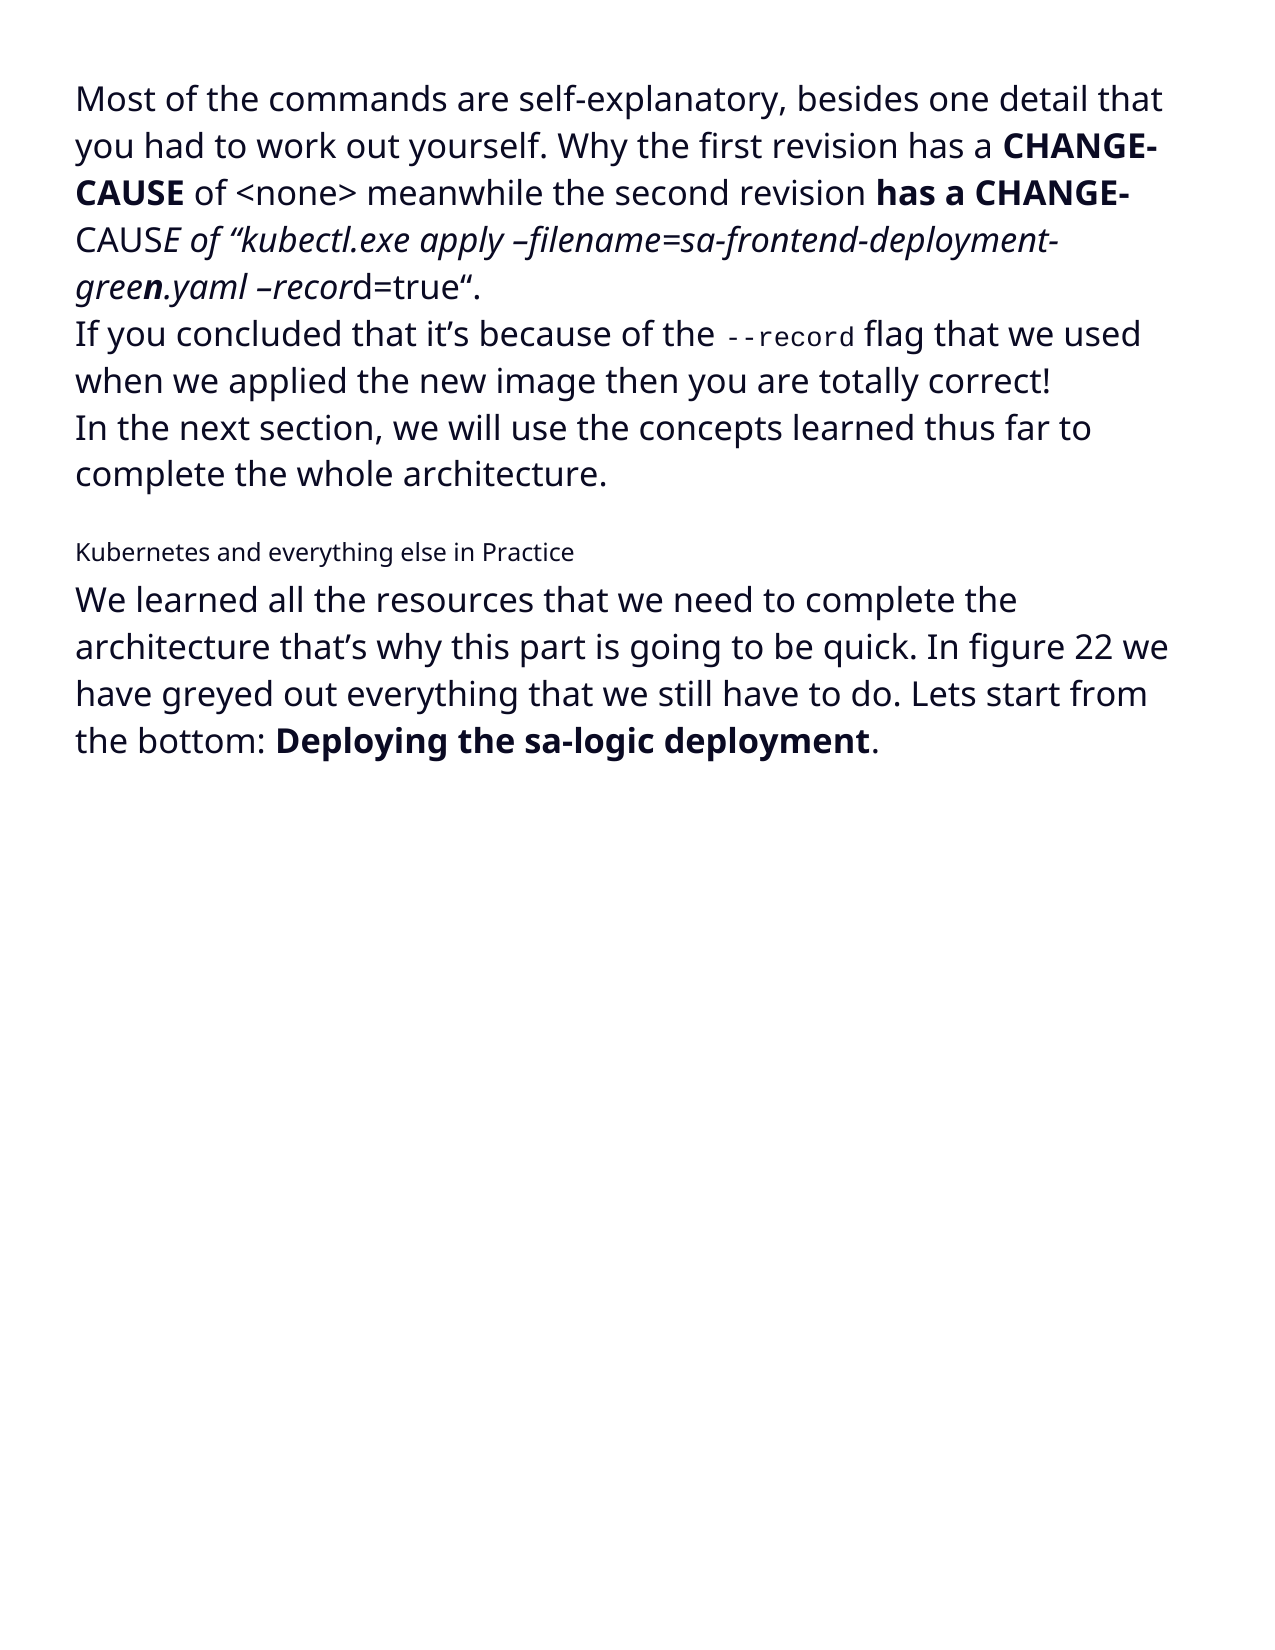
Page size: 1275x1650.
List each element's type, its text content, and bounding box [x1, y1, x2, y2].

text Most of the commands are self-explanatory, besides one detail that you had to work out yourself. Why the first revision has a CHANGE-CAUSE of <none> meanwhile the second revision has a CHANGE-CAUSE of “kubectl.exe apply –filename=sa-frontend-deployment-green.yaml –record=true“. [75, 75, 1200, 309]
subtitle Kubernetes and everything else in Practice [75, 534, 1200, 568]
text In the next section, we will use the concepts learned thus far to complete the whole architecture. [75, 403, 1200, 497]
text We learned all the resources that we need to complete the architecture that’s why this part is going to be quick. In figure 22 we have greyed out everything that we still have to do. Lets start from the bottom: Deploying the sa-logic deployment. [75, 576, 1200, 764]
text If you concluded that it’s because of the --record flag that we used when we applied the new image then you are totally correct! [75, 309, 1200, 403]
